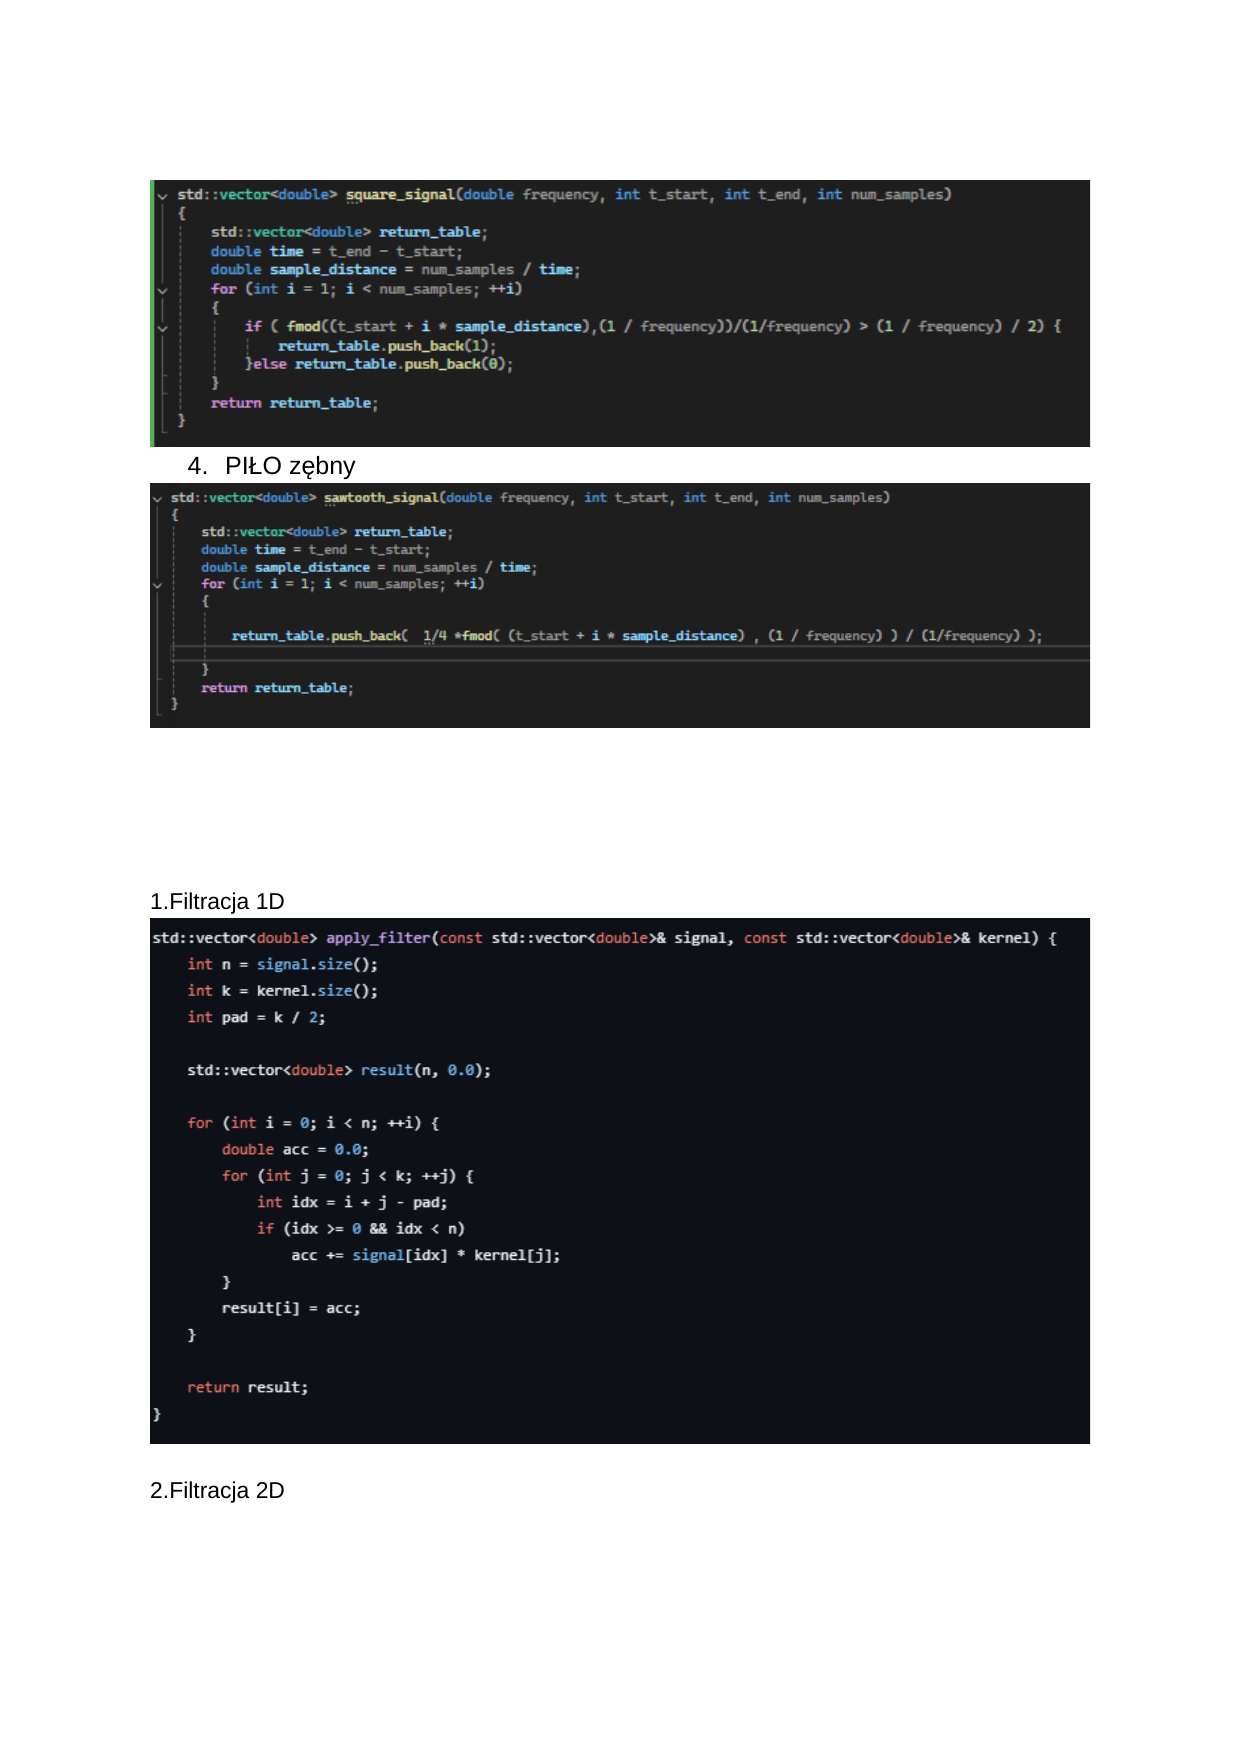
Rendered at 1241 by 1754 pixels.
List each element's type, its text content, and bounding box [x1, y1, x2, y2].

text 2.Filtracja 2D [150, 1477, 1090, 1504]
picture [150, 483, 1091, 728]
picture [150, 180, 1091, 447]
text 1.Filtracja 1D [150, 888, 1090, 918]
picture [150, 918, 1091, 1444]
list PIŁO zębny [187, 451, 1090, 479]
